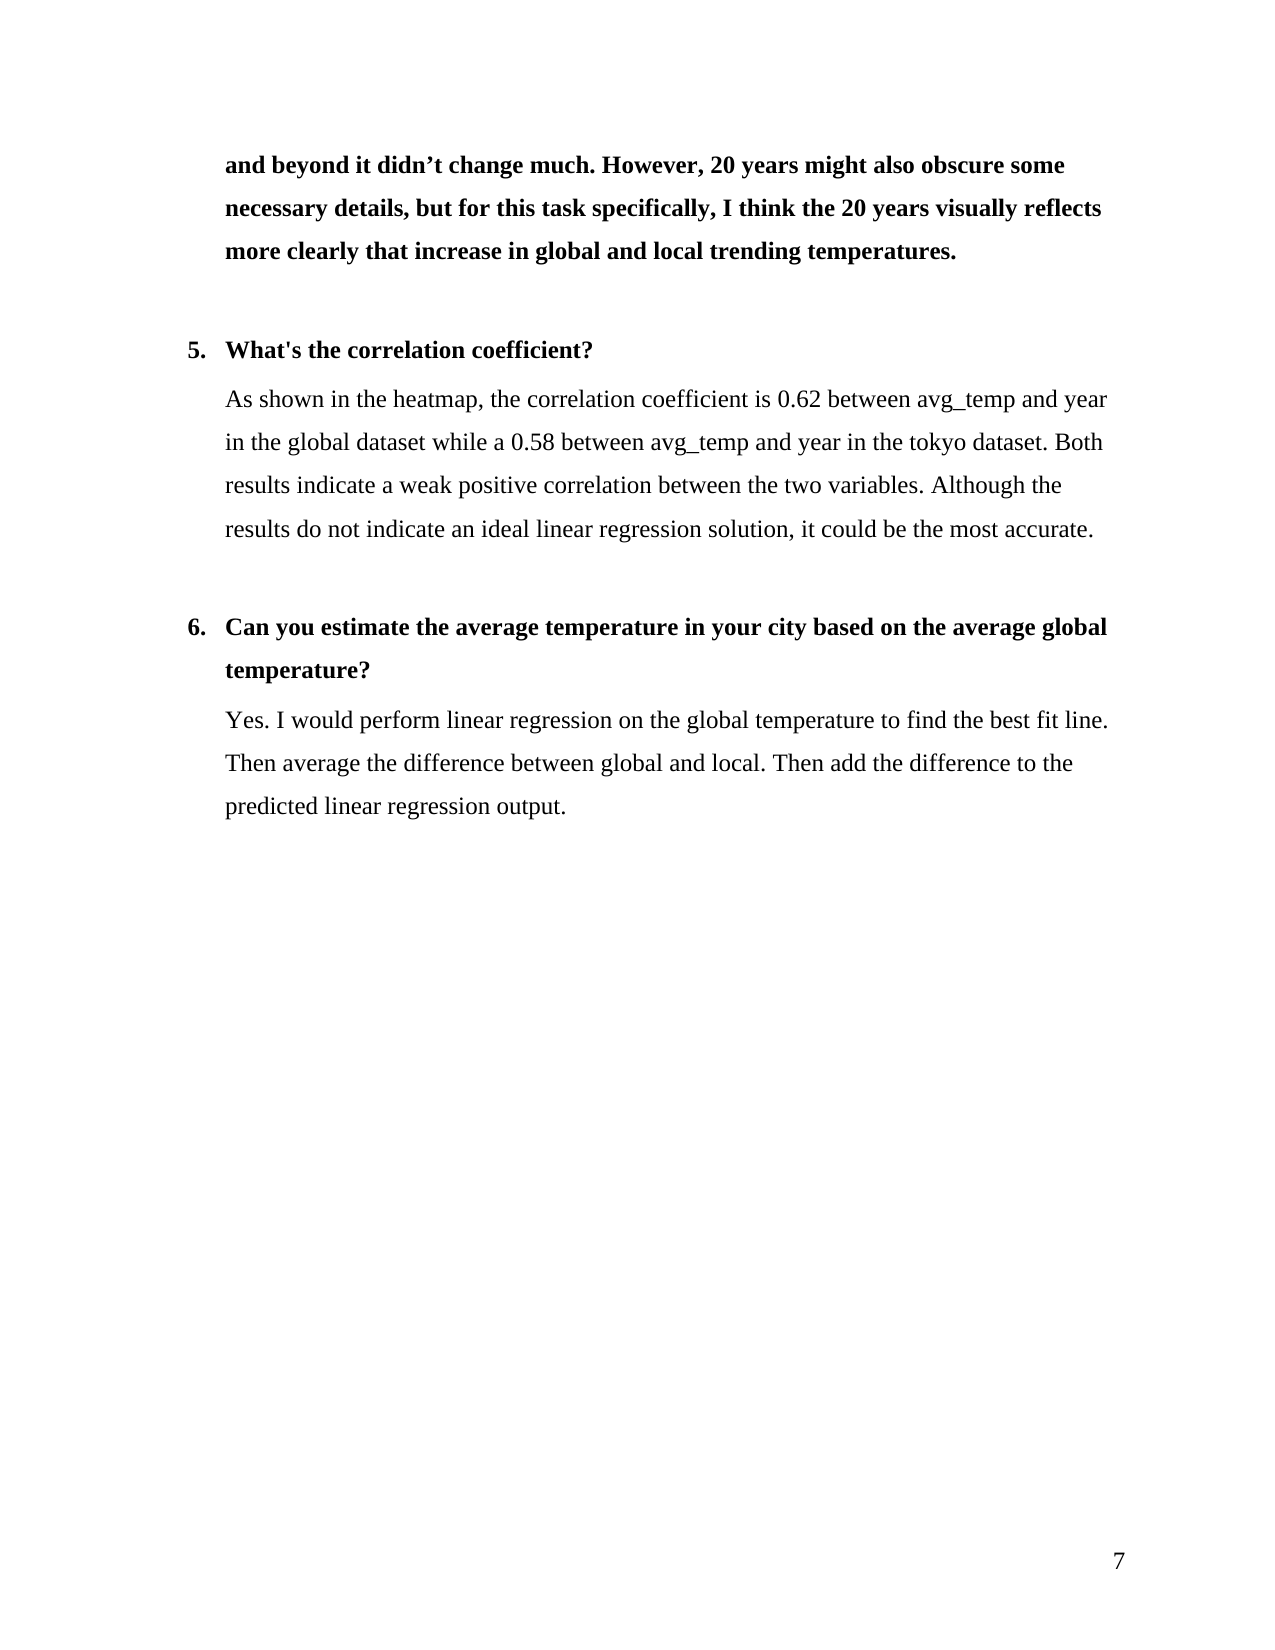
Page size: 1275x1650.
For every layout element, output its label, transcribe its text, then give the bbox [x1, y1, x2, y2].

text As shown in the heatmap, the correlation coefficient is 0.62 between avg_temp and year in the global dataset while a 0.58 between avg_temp and year in the tokyo dataset. Both results indicate a weak positive correlation between the two variables. Although the results do not indicate an ideal linear regression solution, it could be the most accurate. [225, 384, 1125, 542]
text Yes. I would perform linear regression on the global temperature to find the best fit line. Then average the difference between global and local. Then add the difference to the predicted linear regression output. [225, 705, 1125, 820]
list What's the correlation coefficient? [187, 335, 1125, 364]
list Can you estimate the average temperature in your city based on the average global temperature? [187, 612, 1125, 684]
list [187, 150, 1125, 265]
